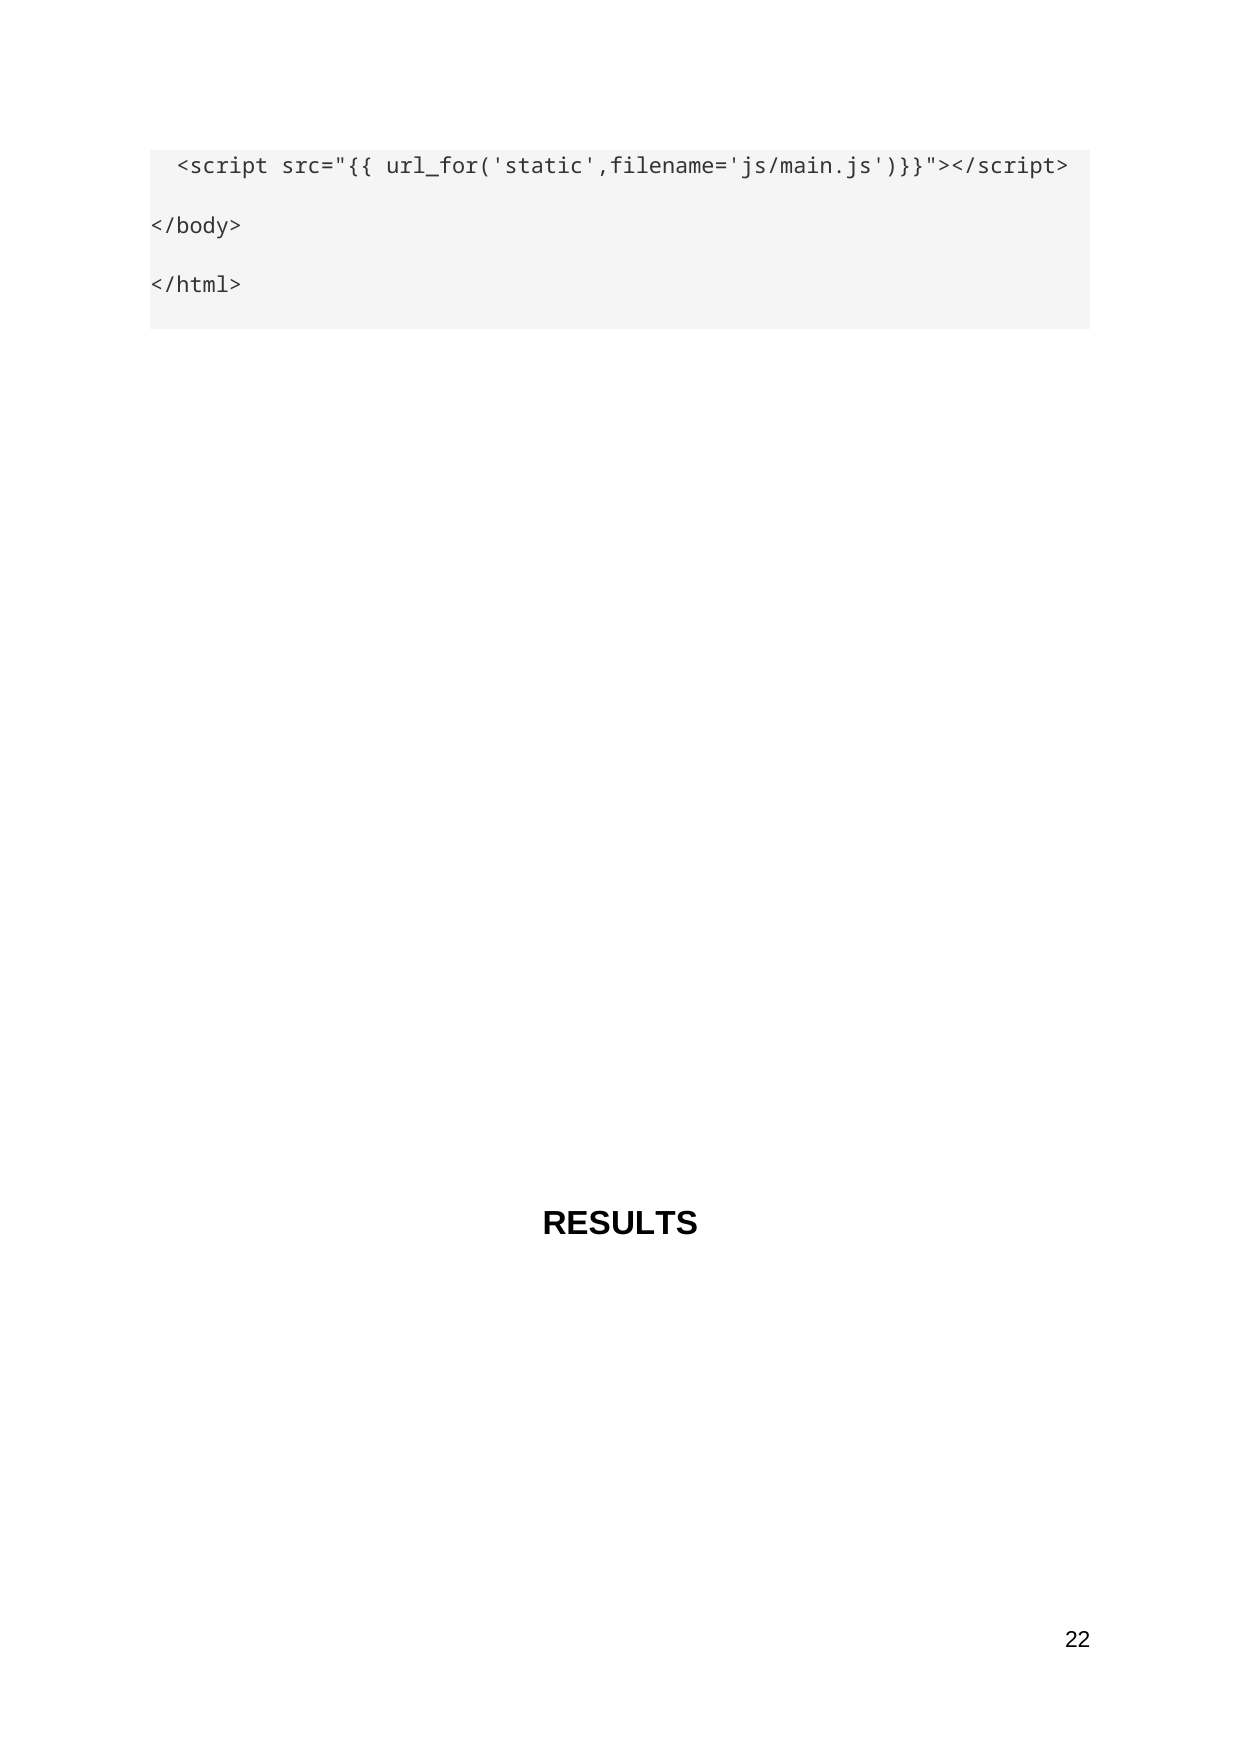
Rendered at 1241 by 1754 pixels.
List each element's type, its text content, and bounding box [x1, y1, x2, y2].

text </html> [150, 269, 1090, 299]
text RESULTS [150, 1203, 1090, 1242]
text </body> [150, 209, 1090, 239]
text <script src="{{ url_for('static',filename='js/main.js')}}"></script> [150, 150, 1090, 180]
